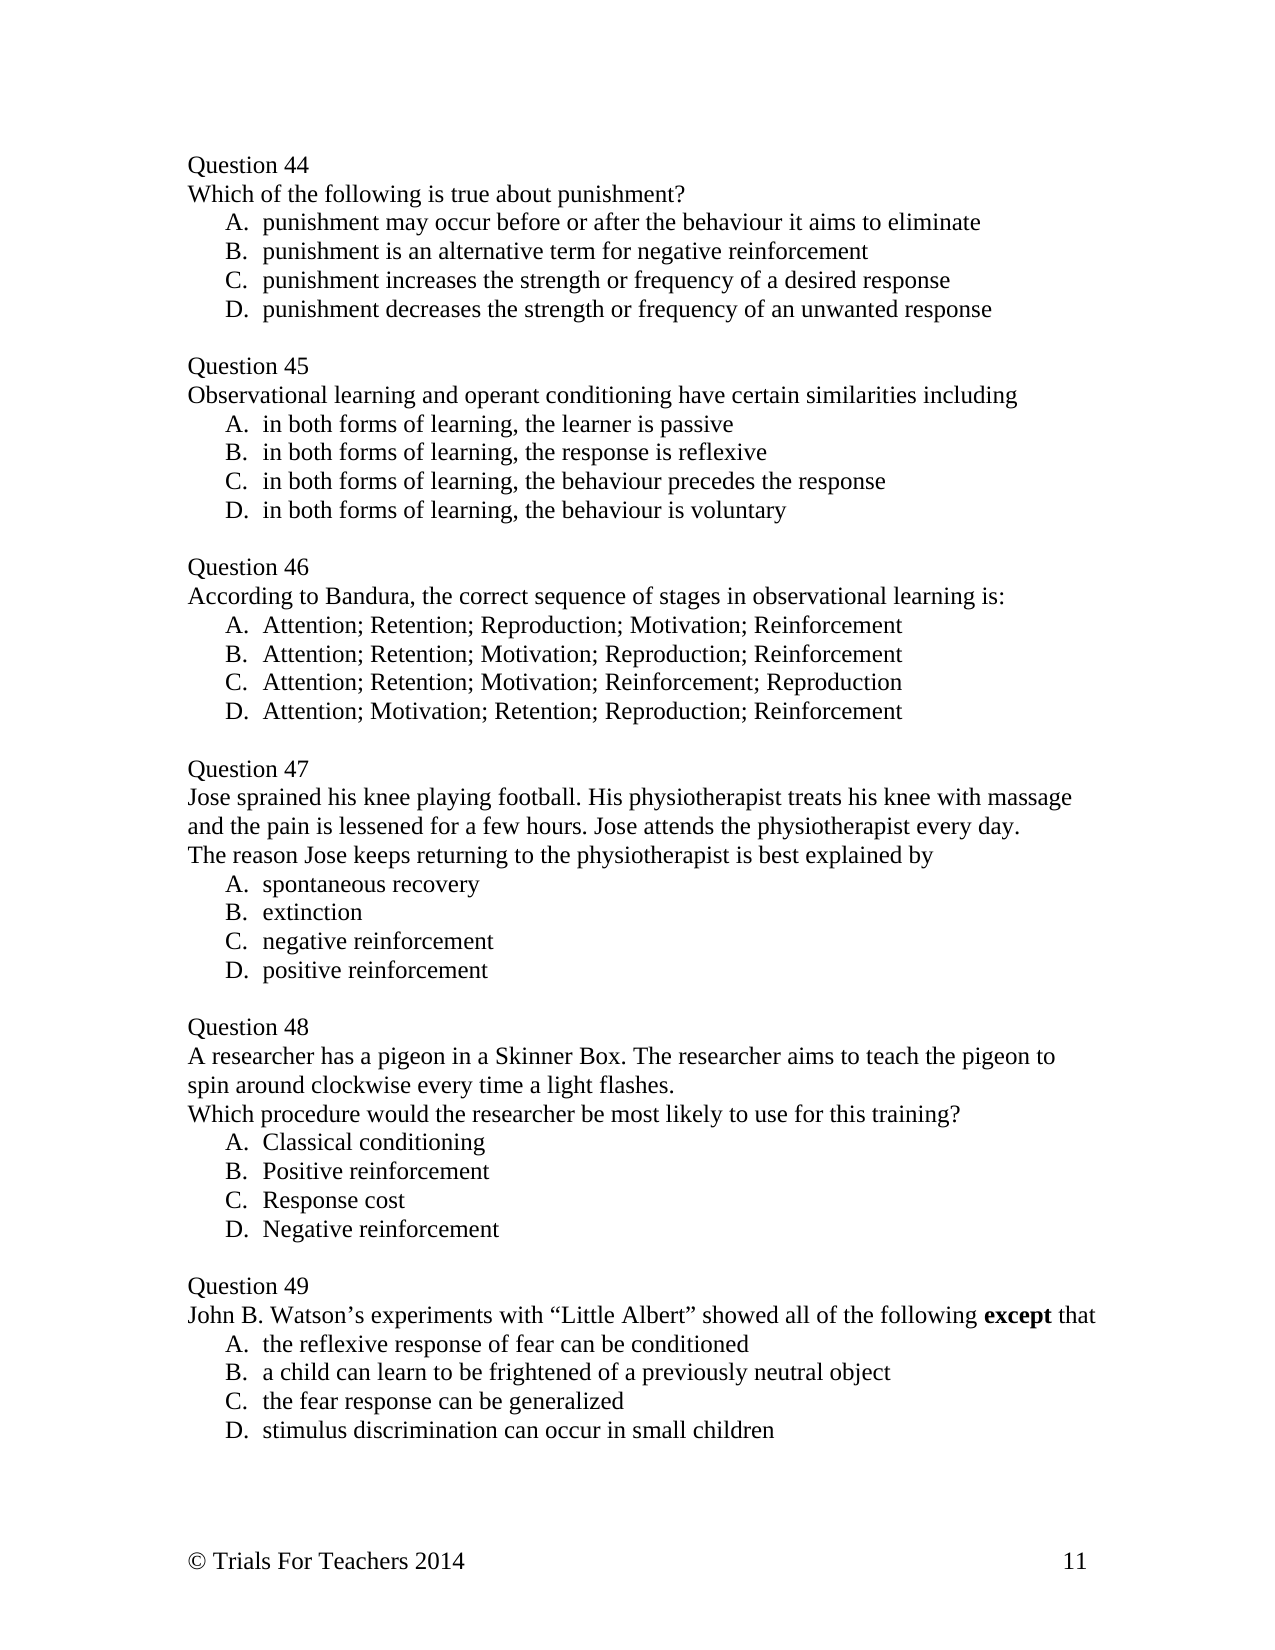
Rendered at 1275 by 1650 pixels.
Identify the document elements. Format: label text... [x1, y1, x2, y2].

list in both forms of learning, the learner is passive [225, 409, 1087, 437]
list Attention; Retention; Motivation; Reproduction; Reinforcement [225, 639, 1087, 667]
text Question 44 [187, 150, 1087, 179]
text Observational learning and operant conditioning have certain similarities including [187, 380, 1087, 409]
list Positive reinforcement [225, 1156, 1087, 1185]
list Attention; Retention; Motivation; Reinforcement; Reproduction [225, 667, 1087, 696]
list in both forms of learning, the behaviour precedes the response [225, 466, 1087, 495]
list spontaneous recovery [225, 869, 1087, 897]
text Question 46 [187, 552, 1087, 581]
text Question 47 [187, 754, 1087, 782]
list punishment increases the strength or frequency of a desired response [225, 265, 1087, 294]
text Question 48 [187, 1012, 1087, 1041]
list extinction [225, 897, 1087, 926]
text Which procedure would the researcher be most likely to use for this training? [187, 1099, 1087, 1127]
list Attention; Motivation; Retention; Reproduction; Reinforcement [225, 696, 1087, 725]
list in both forms of learning, the response is reflexive [225, 437, 1087, 466]
text According to Bandura, the correct sequence of stages in observational learning is: [187, 581, 1087, 610]
list in both forms of learning, the behaviour is voluntary [225, 495, 1087, 524]
text A researcher has a pigeon in a Skinner Box. The researcher aims to teach the pigeon to spin around clockwise every time a light flashes. [187, 1041, 1087, 1099]
list Classical conditioning [225, 1127, 1087, 1156]
text Jose sprained his knee playing football. His physiotherapist treats his knee with massage and the pain is lessened for a few hours. Jose attends the physiotherapist every day. [187, 782, 1087, 840]
text The reason Jose keeps returning to the physiotherapist is best explained by [187, 840, 1087, 869]
list Response cost [225, 1185, 1087, 1214]
list the fear response can be generalized [225, 1386, 1087, 1415]
list Negative reinforcement [225, 1214, 1087, 1242]
text Question 45 [187, 351, 1087, 380]
list stimulus discrimination can occur in small children [225, 1415, 1087, 1444]
list Attention; Retention; Reproduction; Motivation; Reinforcement [225, 610, 1087, 639]
list positive reinforcement [225, 955, 1087, 984]
list a child can learn to be frightened of a previously neutral object [225, 1357, 1087, 1386]
text Which of the following is true about punishment? [187, 179, 1087, 207]
list punishment decreases the strength or frequency of an unwanted response [225, 294, 1087, 322]
text Question 49 [187, 1271, 1087, 1300]
list the reflexive response of fear can be conditioned [225, 1329, 1087, 1357]
list punishment is an alternative term for negative reinforcement [225, 236, 1087, 265]
text John B. Watson’s experiments with “Little Albert” showed all of the following except that [187, 1300, 1132, 1329]
list negative reinforcement [225, 926, 1087, 955]
list punishment may occur before or after the behaviour it aims to eliminate [225, 207, 1087, 236]
